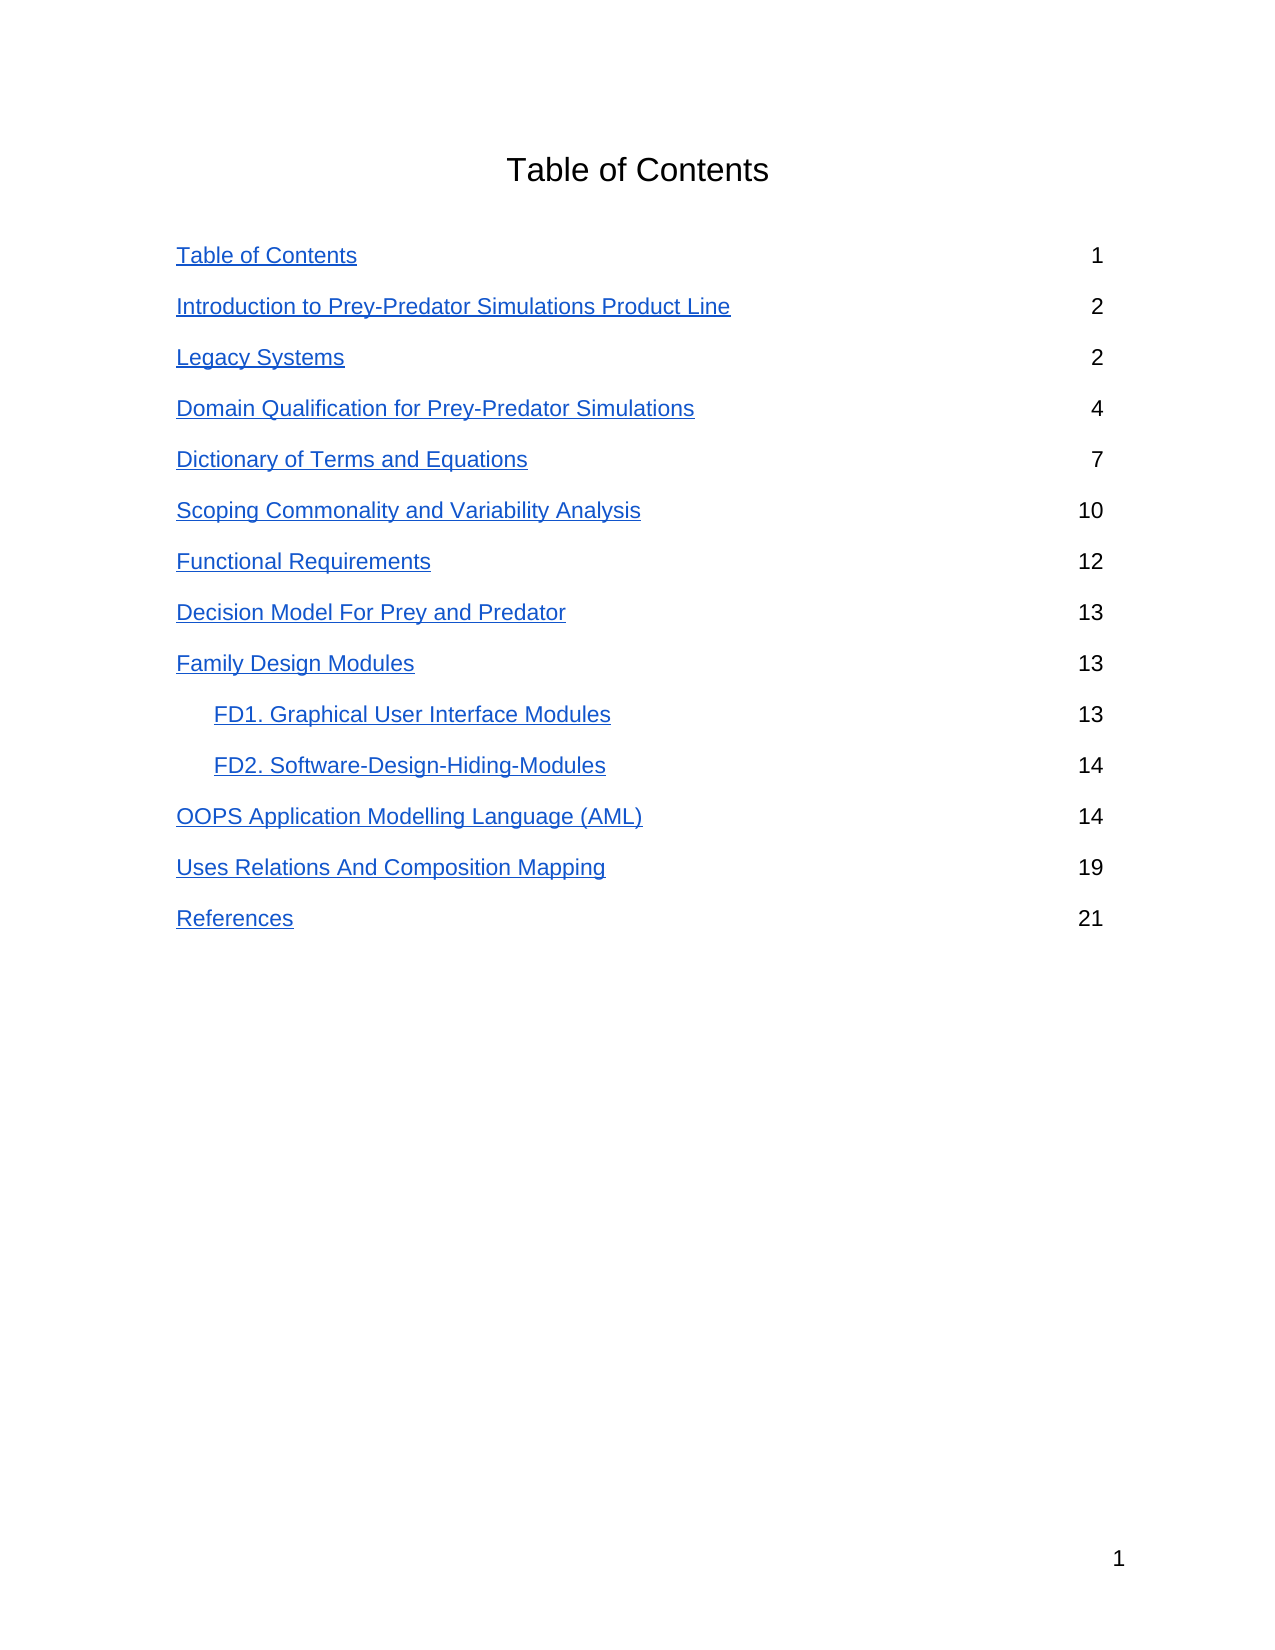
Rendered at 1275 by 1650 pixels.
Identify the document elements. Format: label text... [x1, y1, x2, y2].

table_cell 2 [1041, 282, 1114, 333]
table_cell 10 [1041, 486, 1114, 537]
table_cell Decision Model For Prey and Predator [139, 589, 1041, 639]
table_cell 2 [1041, 333, 1114, 384]
table_cell 14 [1041, 793, 1114, 844]
table_cell 14 [1041, 742, 1114, 793]
table_header 1 [1041, 231, 1114, 282]
table_cell Domain Qualification for Prey-Predator Simulations [139, 384, 1041, 435]
table_cell 7 [1041, 435, 1114, 486]
subtitle Table of Contents [150, 150, 1125, 188]
table_cell Introduction to Prey-Predator Simulations Product Line [139, 282, 1041, 333]
table_cell 4 [1041, 384, 1114, 435]
table_cell Family Design Modules [139, 640, 1041, 691]
table_cell 19 [1041, 844, 1114, 895]
table_cell 13 [1041, 589, 1114, 639]
table_cell Uses Relations And Composition Mapping [139, 844, 1041, 895]
table_cell 12 [1041, 538, 1114, 588]
table_cell Scoping Commonality and Variability Analysis [139, 486, 1041, 537]
table_cell OOPS Application Modelling Language (AML) [139, 793, 1041, 844]
table_cell FD1. Graphical User Interface Modules [139, 691, 1041, 742]
table_cell References [139, 895, 1041, 946]
table_cell Legacy Systems [139, 333, 1041, 384]
table_cell Functional Requirements [139, 538, 1041, 588]
table_cell 13 [1041, 691, 1114, 742]
table_cell FD2. Software-Design-Hiding-Modules [139, 742, 1041, 793]
table_cell Dictionary of Terms and Equations [139, 435, 1041, 486]
table_header Table of Contents [139, 231, 1041, 282]
table_cell 21 [1041, 895, 1114, 946]
table_cell 13 [1041, 640, 1114, 691]
